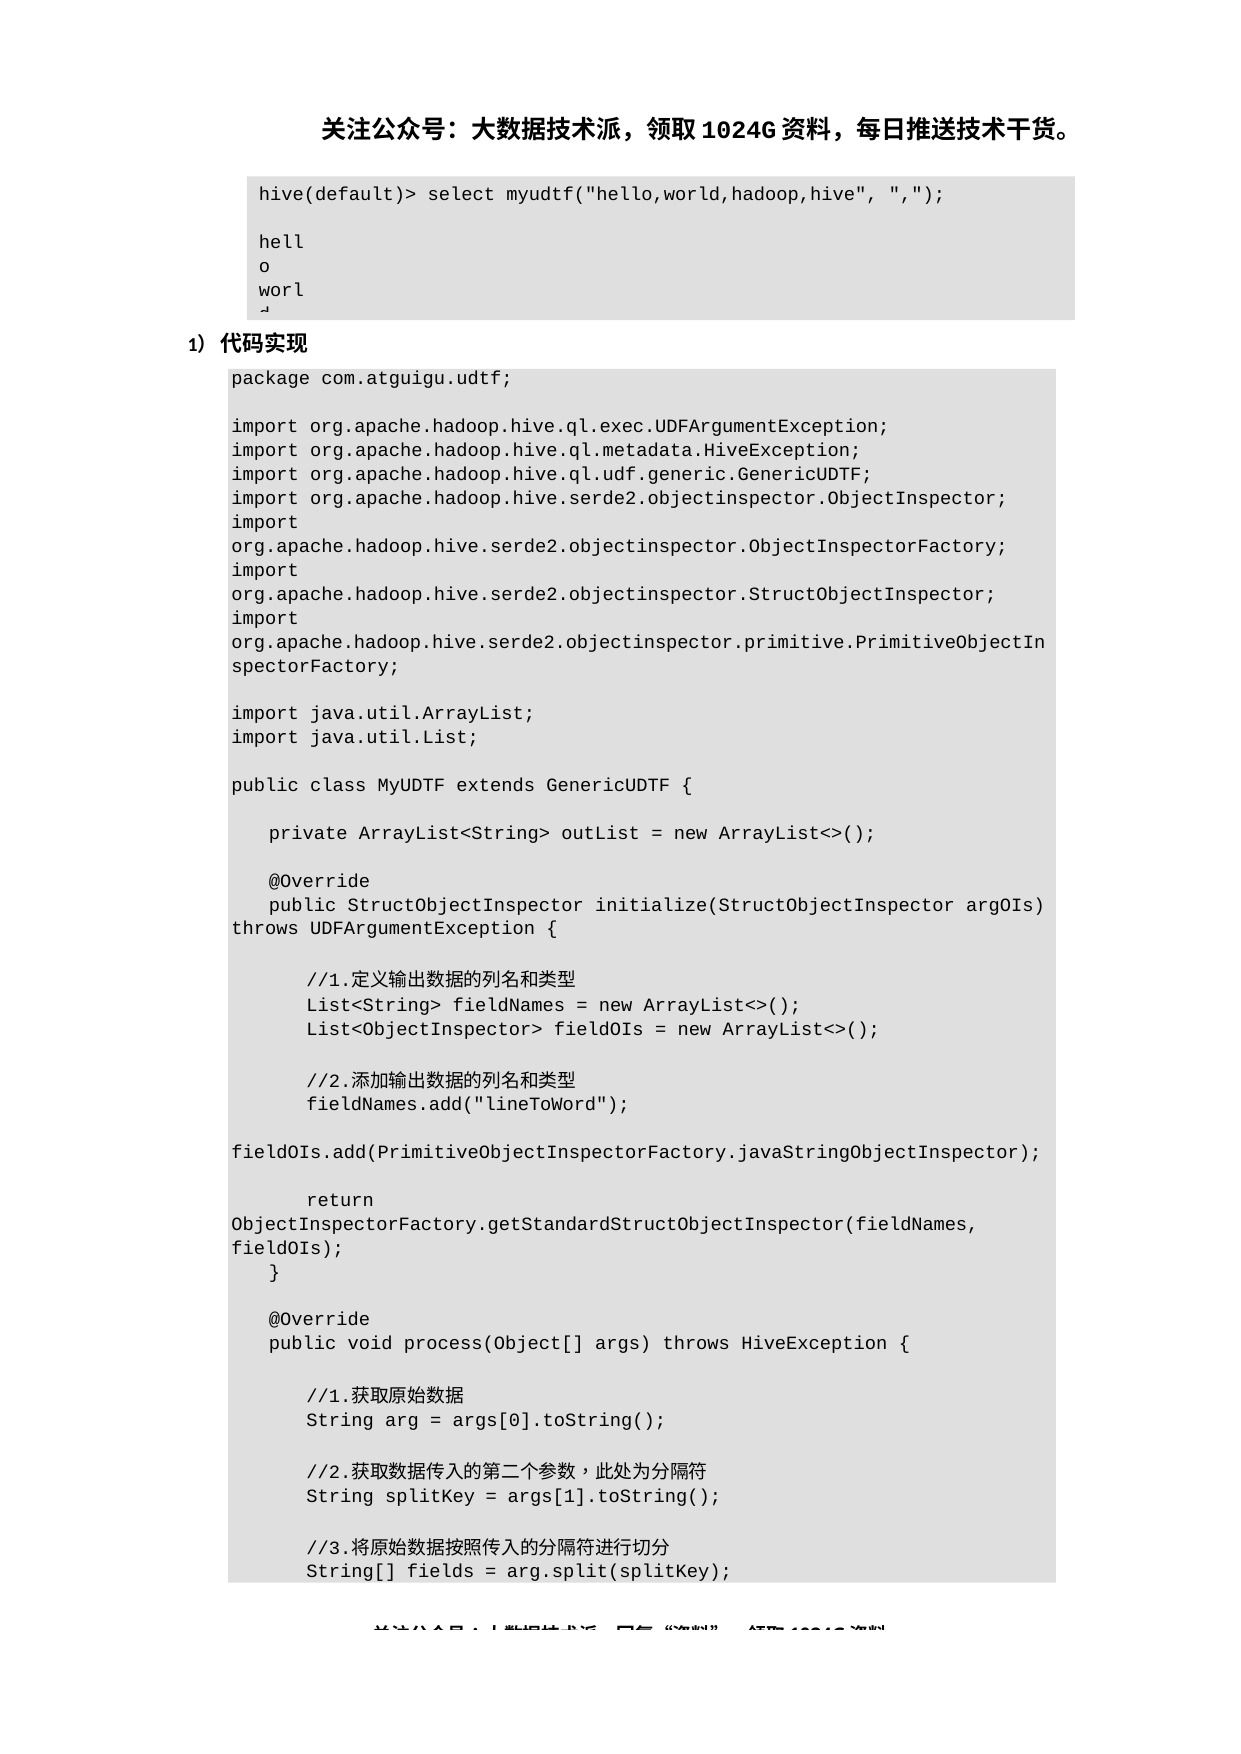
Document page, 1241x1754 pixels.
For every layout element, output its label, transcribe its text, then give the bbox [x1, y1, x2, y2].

text public class MyUDTF extends GenericUDTF { [231, 776, 1107, 797]
text //1.获取原始数据 [306, 1382, 1107, 1408]
text //2.获取数据传入的第二个参数，此处为分隔符String splitKey = args[1].toString(); [306, 1459, 723, 1508]
text @Override [268, 1310, 1107, 1331]
text fieldOIs.add(PrimitiveObjectInspectorFactory.javaStringObjectInspector); [231, 1143, 1107, 1164]
text import org.apache.hadoop.hive.ql.exec.UDFArgumentException; import org.apache.hadoop.hive.ql.metadata.HiveException; import org.apache.hadoop.hive.ql.udf.generic.GenericUDTF; [231, 417, 926, 486]
text public void process(Object[] args) throws HiveException { [268, 1334, 1107, 1355]
text } [268, 1262, 1107, 1284]
text //3.将原始数据按照传入的分隔符进行切分String[] fields = arg.split(splitKey); [306, 1534, 734, 1583]
text @Override [268, 871, 1107, 893]
text //1.定义输出数据的列名和类型 [306, 967, 1107, 992]
list 代码实现 [187, 328, 1107, 358]
text List<String> fieldNames = new ArrayList<>(); List<ObjectInspector> fieldOIs = new ArrayList<>(); [306, 995, 889, 1041]
text package com.atguigu.udtf; [231, 369, 1107, 390]
text return ObjectInspectorFactory.getStandardStructObjectInspector(fieldNames, fieldOIs); [231, 1191, 1051, 1260]
text public StructObjectInspector initialize(StructObjectInspector argOIs) throws UDFArgumentException { [231, 896, 1047, 940]
text import org.apache.hadoop.hive.serde2.objectinspector.ObjectInspector; import org.apache.hadoop.hive.serde2.objectinspector.ObjectInspectorFactory; import org.apache.hadoop.hive.serde2.objectinspector.StructObjectInspector; import org.apache.hadoop.hive.serde2.objectinspector.primitive.PrimitiveObjectIn spectorFactory; [231, 489, 1051, 678]
text //2.添加输出数据的列名和类型fieldNames.add("lineToWord"); [306, 1067, 633, 1116]
text String arg = args[0].toString(); [306, 1411, 1107, 1432]
text private ArrayList<String> outList = new ArrayList<>(); [268, 823, 1107, 845]
text import java.util.ArrayList; import java.util.List; [231, 704, 537, 749]
